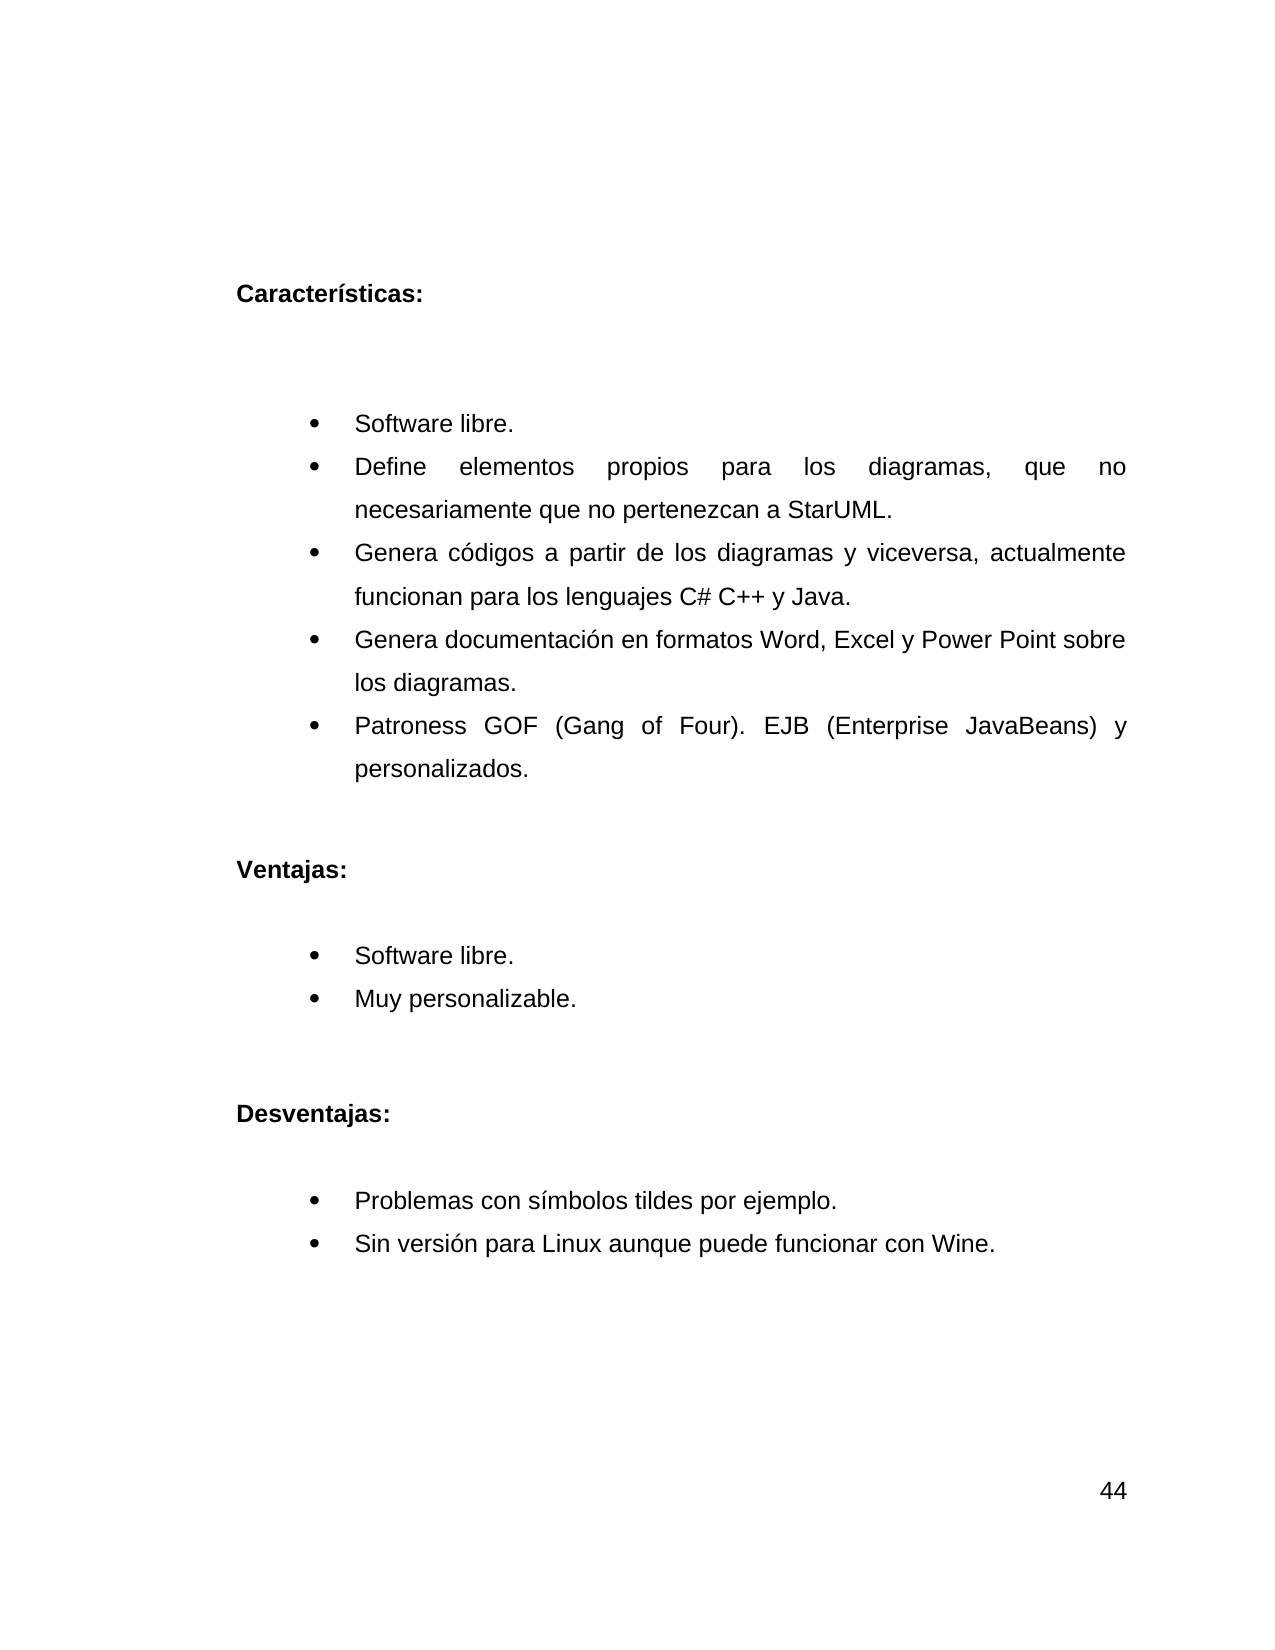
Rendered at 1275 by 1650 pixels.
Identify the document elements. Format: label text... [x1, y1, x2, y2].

list Software libre. [310, 409, 1127, 438]
list Software libre. [310, 941, 1127, 970]
list Genera documentación en formatos Word, Excel y Power Point sobre los diagramas. [310, 625, 1127, 697]
text Desventajas: [236, 1099, 1127, 1128]
list Genera códigos a partir de los diagramas y viceversa, actualmente funcionan para los lenguajes C# C++ y Java. [310, 538, 1127, 610]
list Patroness GOF (Gang of Four). EJB (Enterprise JavaBeans) y personalizados. [310, 711, 1127, 783]
text Ventajas: [236, 855, 1127, 884]
text Características: [236, 279, 1127, 308]
list Define elementos propios para los diagramas, que no necesariamente que no pertenezcan a StarUML. [310, 452, 1127, 524]
list Sin versión para Linux aunque puede funcionar con Wine. [310, 1229, 1127, 1258]
list Problemas con símbolos tildes por ejemplo. [310, 1186, 1127, 1214]
list Muy personalizable. [310, 984, 1127, 1013]
